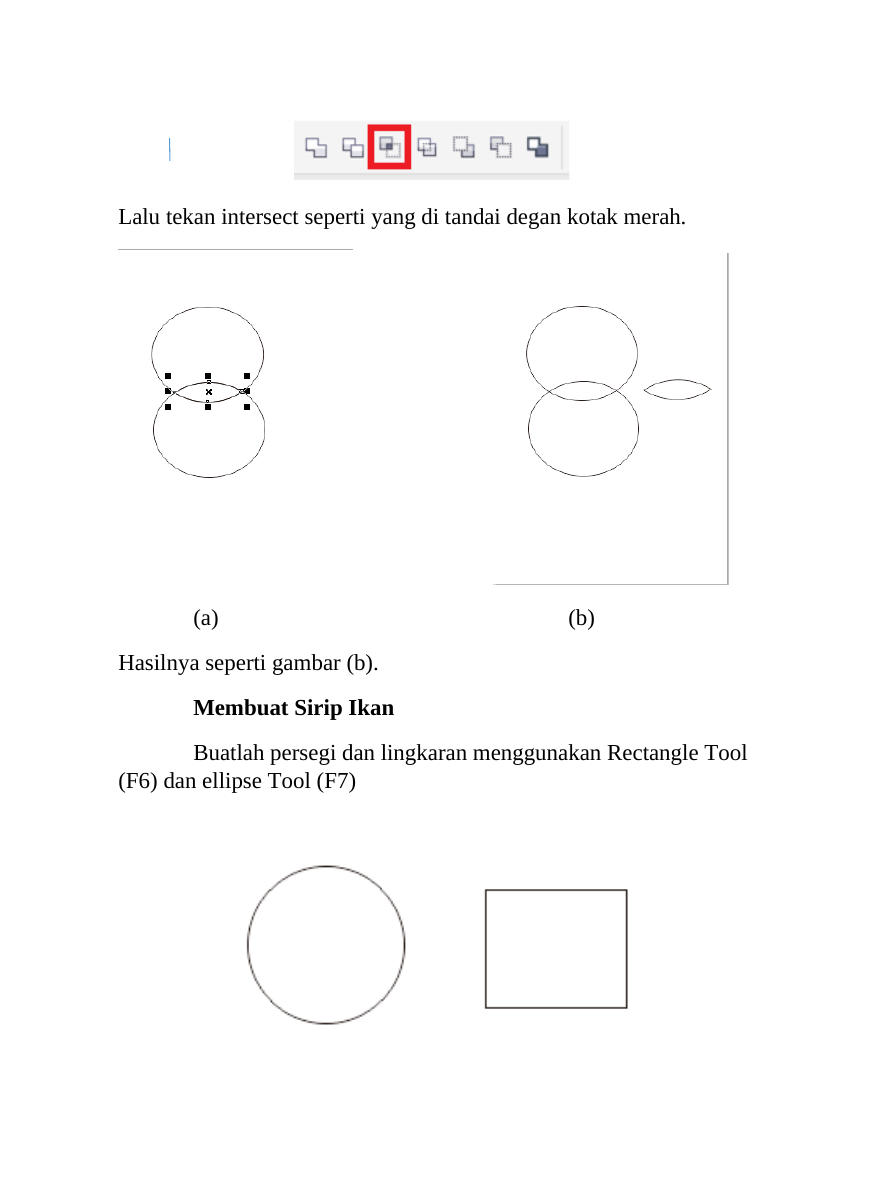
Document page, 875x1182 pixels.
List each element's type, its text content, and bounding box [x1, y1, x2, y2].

picture [236, 857, 638, 1036]
text Lalu tekan intersect seperti yang di tandai degan kotak merah. [118, 203, 756, 229]
picture [294, 118, 580, 184]
picture [118, 247, 353, 585]
text Hasilnya seperti gambar (b). [118, 649, 756, 675]
text Buatlah persegi dan lingkaran menggunakan Rectangle Tool (F6) dan ellipse Tool (F7) [118, 739, 756, 794]
text Membuat Sirip Ikan [118, 694, 756, 720]
picture [493, 253, 729, 585]
list (b) [193, 604, 756, 630]
